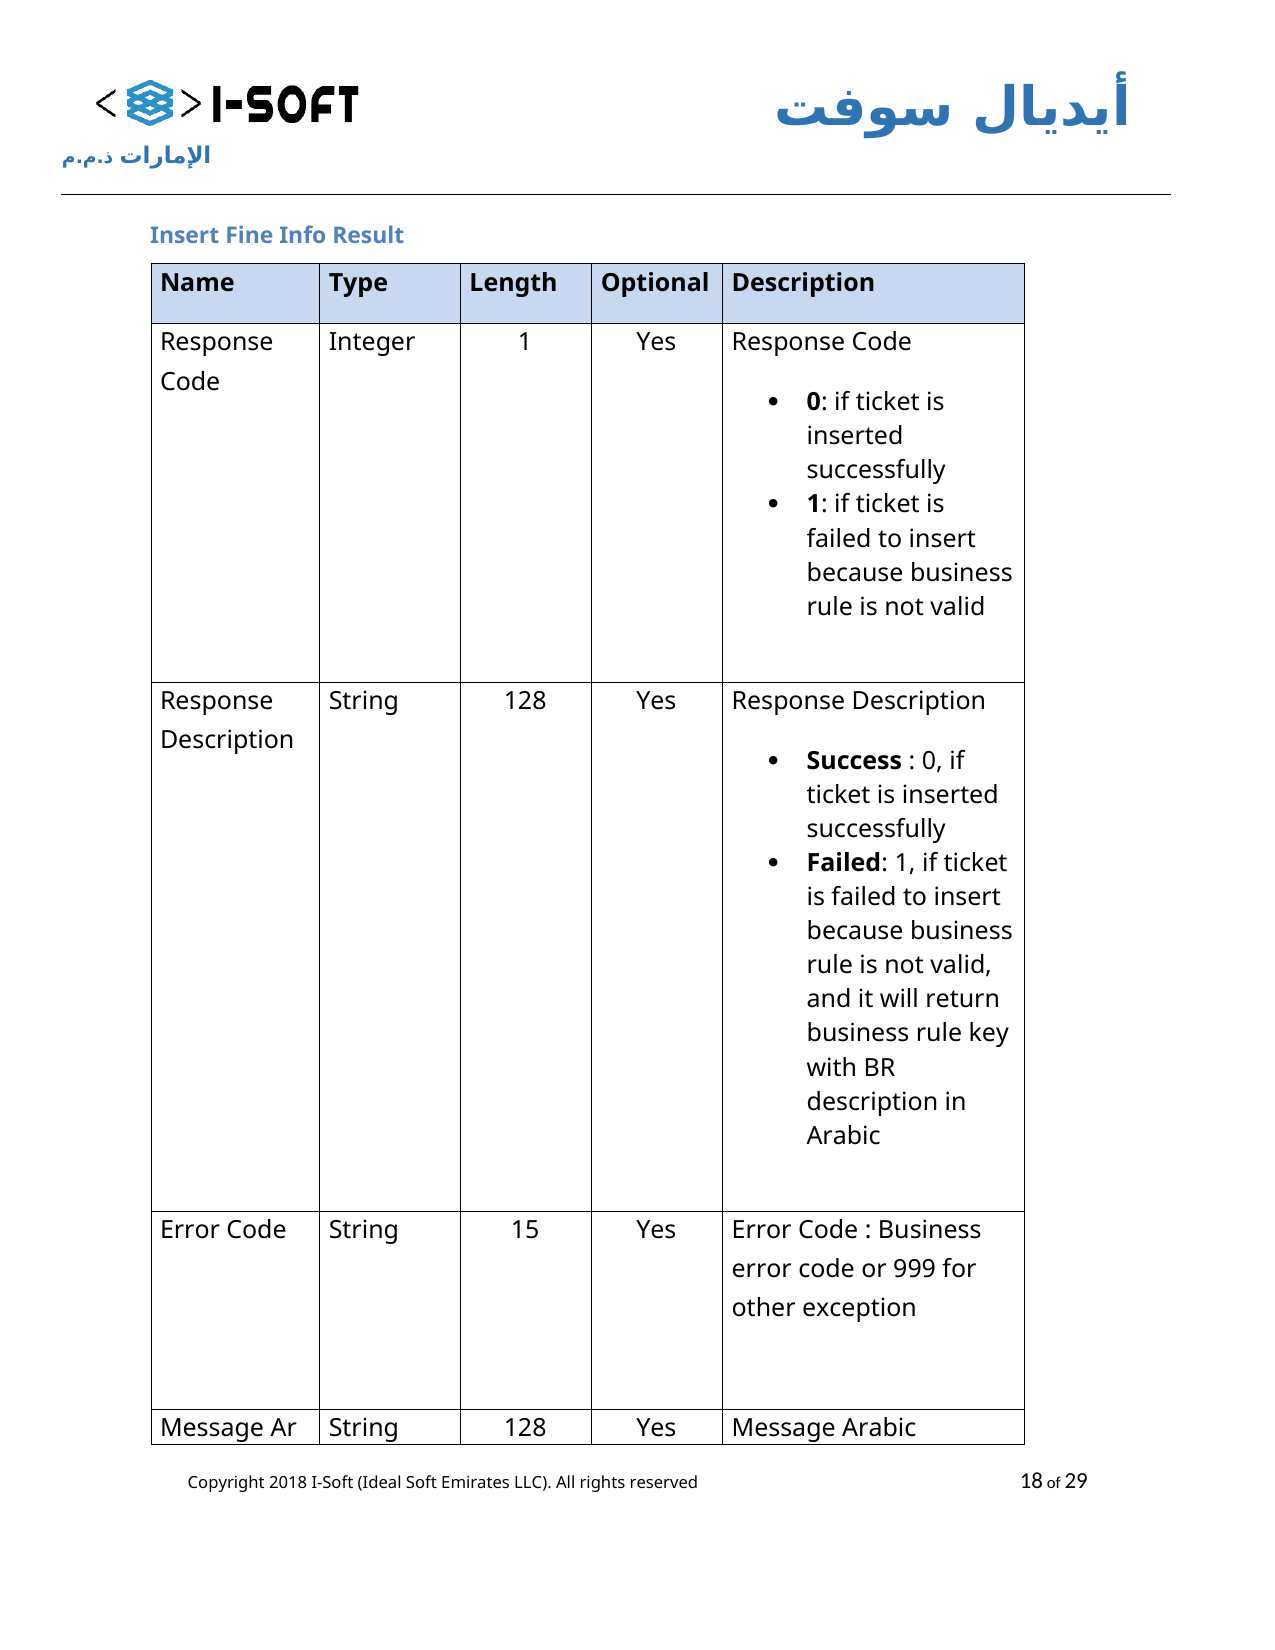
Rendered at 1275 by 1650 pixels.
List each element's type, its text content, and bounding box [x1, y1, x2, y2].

table_cell Response Code 0: if ticket is inserted successfully 1: if ticket is failed to insert because business rule is not valid [723, 324, 1024, 682]
table_cell 128 [461, 683, 591, 1211]
table_cell 15 [461, 1212, 591, 1409]
table_cell Response Code [152, 324, 319, 682]
table_cell Message Arabic [723, 1410, 1024, 1444]
table_cell Yes [592, 683, 722, 1211]
table_cell Error Code [152, 1212, 319, 1409]
table_header Name [152, 264, 319, 323]
table_cell Error Code : Business error code or 999 for other exception [723, 1212, 1024, 1409]
table_cell Yes [592, 324, 722, 682]
table_cell Message Ar [152, 1410, 319, 1444]
table_cell String [320, 1410, 460, 1444]
picture [61, 80, 393, 126]
table_header Optional [592, 264, 722, 323]
table_cell Yes [592, 1410, 722, 1444]
table_cell String [320, 1212, 460, 1409]
table_cell 1 [461, 324, 591, 682]
table_header Length [461, 264, 591, 323]
table_cell 128 [461, 1410, 591, 1444]
table_cell Integer [320, 324, 460, 682]
table_cell Yes [592, 1212, 722, 1409]
table_cell String [320, 683, 460, 1211]
subtitle Insert Fine Info Result [150, 219, 1087, 251]
table_header Description [723, 264, 1024, 323]
table_cell Response Description [152, 683, 319, 1211]
table_header Type [320, 264, 460, 323]
table_cell Response Description Success : 0, if ticket is inserted successfully Failed: 1, if ticket is failed to insert because business rule is not valid, and it will return business rule key with BR description in Arabic [723, 683, 1024, 1211]
